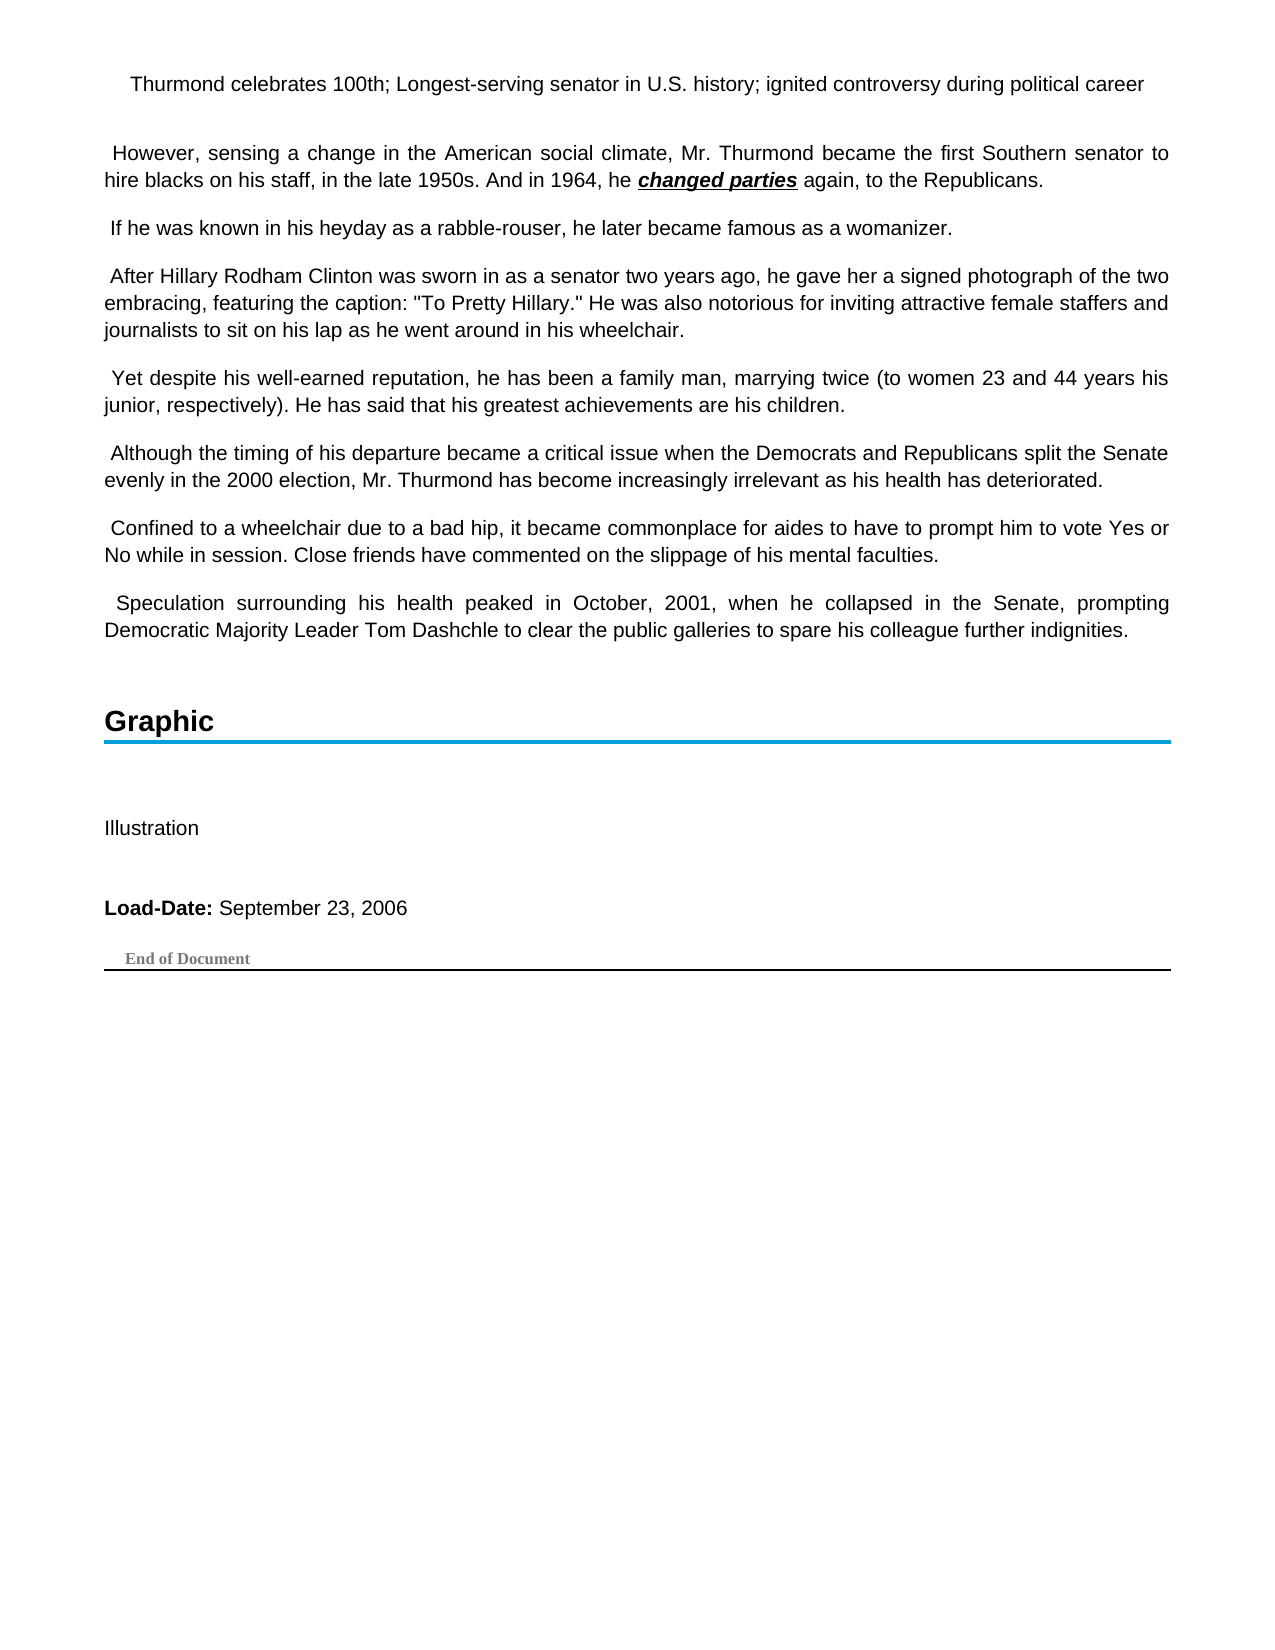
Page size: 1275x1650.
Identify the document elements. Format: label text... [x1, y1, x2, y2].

text End of Document [125, 949, 1171, 968]
text Load-Date: September 23, 2006 [104, 864, 1171, 920]
text Illustration [104, 812, 1171, 839]
text Confined to a wheelchair due to a bad hip, it became commonplace for aides to have to prompt him to vote Yes or No while in session. Close friends have commented on the slippage of his mental faculties. [104, 513, 1171, 567]
text Although the timing of his departure became a critical issue when the Democrats and Republicans split the Senate evenly in the 2000 election, Mr. Thurmond has become increasingly irrelevant as his health has deteriorated. [104, 438, 1171, 492]
text Speculation surrounding his health peaked in October, 2001, when he collapsed in the Senate, prompting Democratic Majority Leader Tom Dashchle to clear the public galleries to spare his colleague further indignities. [104, 588, 1171, 642]
text Yet despite his well-earned reputation, he has been a family man, marrying twice (to women 23 and 44 years his junior, respectively). He has said that his greatest achievements are his children. [104, 363, 1171, 417]
text However, sensing a change in the American social climate, Mr. Thurmond became the first Southern senator to hire blacks on his staff, in the late 1950s. And in 1964, he changed parties again, to the Republicans. [104, 138, 1171, 192]
text After Hillary Rodham Clinton was sworn in as a senator two years ago, he gave her a signed photograph of the two embracing, featuring the caption: "To Pretty Hillary." He was also notorious for inviting attractive female staffers and journalists to sit on his lap as he went around in his wheelchair. [104, 261, 1171, 342]
text Graphic [104, 667, 1171, 738]
text If he was known in his heyday as a rabble-rouser, he later became famous as a womanizer. [104, 213, 1171, 240]
